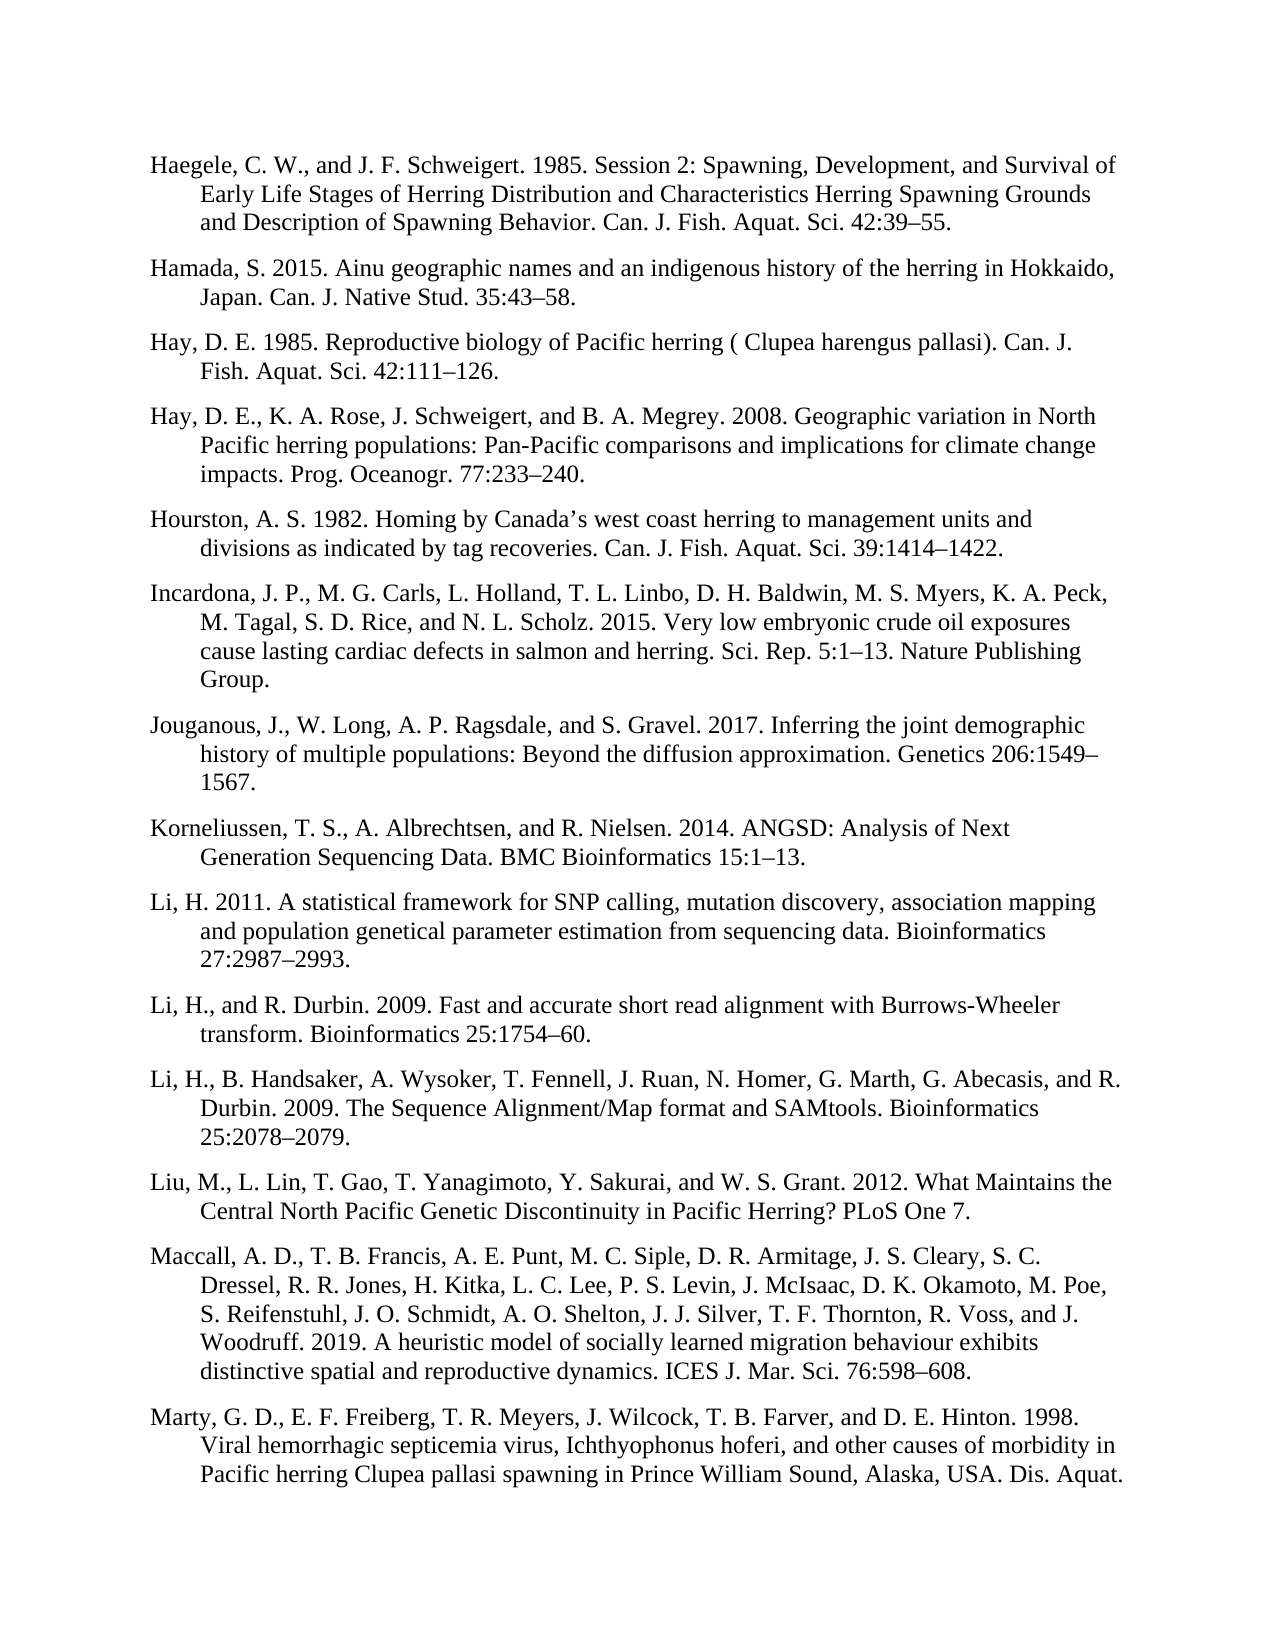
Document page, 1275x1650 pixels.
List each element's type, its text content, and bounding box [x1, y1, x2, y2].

text Maccall, A. D., T. B. Francis, A. E. Punt, M. C. Siple, D. R. Armitage, J. S. Cleary, S. C. Dressel, R. R. Jones, H. Kitka, L. C. Lee, P. S. Levin, J. McIsaac, D. K. Okamoto, M. Poe, S. Reifenstuhl, J. O. Schmidt, A. O. Shelton, J. J. Silver, T. F. Thornton, R. Voss, and J. Woodruff. 2019. A heuristic model of socially learned migration behaviour exhibits distinctive spatial and reproductive dynamics. ICES J. Mar. Sci. 76:598–608. [150, 1241, 1125, 1385]
text Haegele, C. W., and J. F. Schweigert. 1985. Session 2: Spawning, Development, and Survival of Early Life Stages of Herring Distribution and Characteristics Herring Spawning Grounds and Description of Spawning Behavior. Can. J. Fish. Aquat. Sci. 42:39–55. [150, 150, 1125, 236]
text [150, 1402, 1125, 1488]
text Hamada, S. 2015. Ainu geographic names and an indigenous history of the herring in Hokkaido, Japan. Can. J. Native Stud. 35:43–58. [150, 253, 1125, 310]
text Li, H., B. Handsaker, A. Wysoker, T. Fennell, J. Ruan, N. Homer, G. Marth, G. Abecasis, and R. Durbin. 2009. The Sequence Alignment/Map format and SAMtools. Bioinformatics 25:2078–2079. [150, 1064, 1125, 1150]
text Hay, D. E., K. A. Rose, J. Schweigert, and B. A. Megrey. 2008. Geographic variation in North Pacific herring populations: Pan-Pacific comparisons and implications for climate change impacts. Prog. Oceanogr. 77:233–240. [150, 401, 1125, 487]
text Li, H. 2011. A statistical framework for SNP calling, mutation discovery, association mapping and population genetical parameter estimation from sequencing data. Bioinformatics 27:2987–2993. [150, 887, 1125, 973]
text Jouganous, J., W. Long, A. P. Ragsdale, and S. Gravel. 2017. Inferring the joint demographic history of multiple populations: Beyond the diffusion approximation. Genetics 206:1549–1567. [150, 710, 1125, 796]
text Li, H., and R. Durbin. 2009. Fast and accurate short read alignment with Burrows-Wheeler transform. Bioinformatics 25:1754–60. [150, 990, 1125, 1047]
text Incardona, J. P., M. G. Carls, L. Holland, T. L. Linbo, D. H. Baldwin, M. S. Myers, K. A. Peck, M. Tagal, S. D. Rice, and N. L. Scholz. 2015. Very low embryonic crude oil exposures cause lasting cardiac defects in salmon and herring. Sci. Rep. 5:1–13. Nature Publishing Group. [150, 578, 1125, 693]
text Korneliussen, T. S., A. Albrechtsen, and R. Nielsen. 2014. ANGSD: Analysis of Next Generation Sequencing Data. BMC Bioinformatics 15:1–13. [150, 813, 1125, 870]
text Liu, M., L. Lin, T. Gao, T. Yanagimoto, Y. Sakurai, and W. S. Grant. 2012. What Maintains the Central North Pacific Genetic Discontinuity in Pacific Herring? PLoS One 7. [150, 1167, 1125, 1224]
text Hay, D. E. 1985. Reproductive biology of Pacific herring ( Clupea harengus pallasi). Can. J. Fish. Aquat. Sci. 42:111–126. [150, 327, 1125, 384]
text Hourston, A. S. 1982. Homing by Canada’s west coast herring to management units and divisions as indicated by tag recoveries. Can. J. Fish. Aquat. Sci. 39:1414–1422. [150, 504, 1125, 562]
